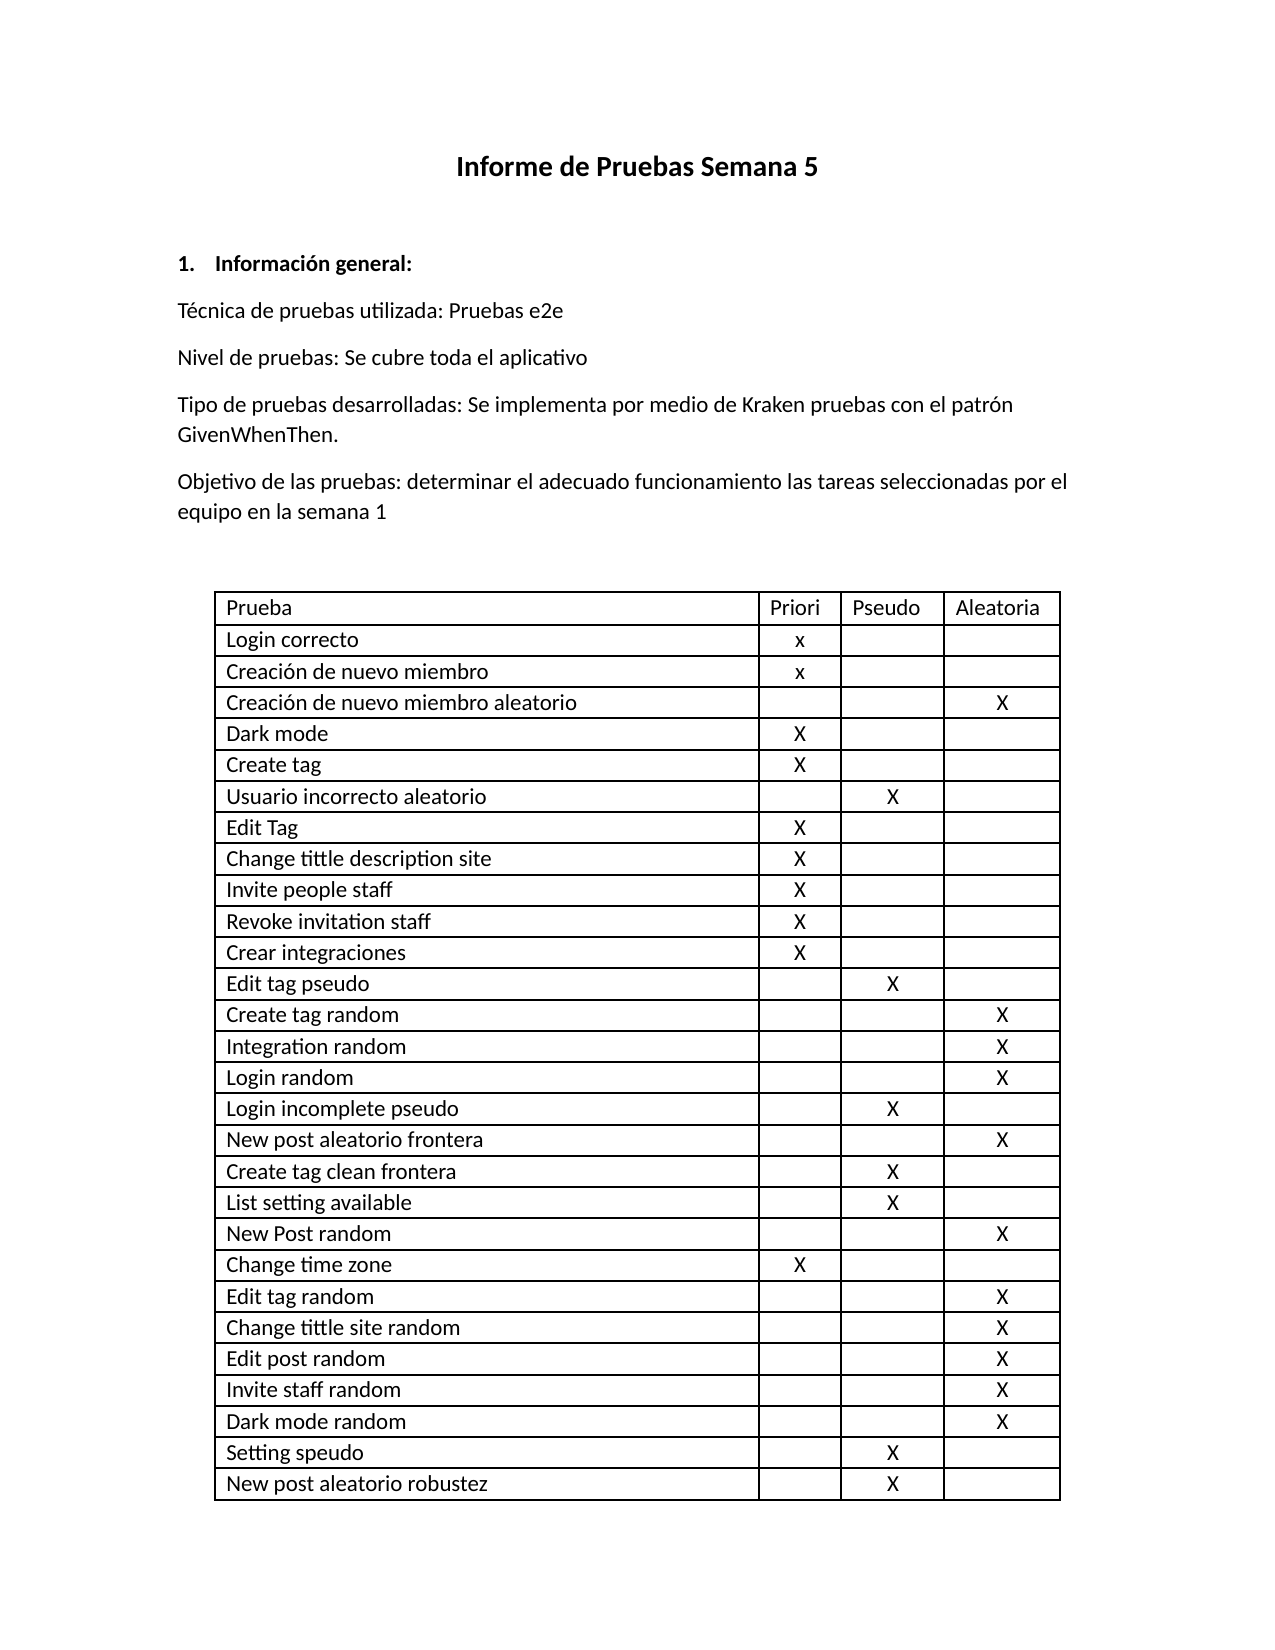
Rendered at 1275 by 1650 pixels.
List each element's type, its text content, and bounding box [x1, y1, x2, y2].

table_cell X [760, 813, 840, 842]
table_cell X [945, 1063, 1059, 1092]
table_cell [842, 1219, 943, 1248]
table_cell [945, 657, 1059, 686]
table_cell [842, 938, 943, 967]
table_cell x [760, 657, 840, 686]
table_cell Crear integraciones [216, 938, 758, 967]
table_cell [945, 1188, 1059, 1217]
table_cell [945, 969, 1059, 998]
table_cell Create tag random [216, 1001, 758, 1030]
table_cell [945, 1157, 1059, 1186]
table_cell Invite people staff [216, 876, 758, 905]
table_cell X [842, 1469, 943, 1498]
table_cell [945, 1438, 1059, 1467]
table_cell X [945, 1344, 1059, 1373]
table_cell X [945, 688, 1059, 717]
table_cell X [760, 876, 840, 905]
table_cell [842, 657, 943, 686]
table_cell [760, 1001, 840, 1030]
table_cell X [945, 1219, 1059, 1248]
table_cell [842, 1313, 943, 1342]
table_cell X [945, 1001, 1059, 1030]
text Técnica de pruebas utilizada: Pruebas e2e [177, 296, 1098, 324]
text Objetivo de las pruebas: determinar el adecuado funcionamiento las tareas seleccionadas por el equipo en la semana 1 [177, 467, 1098, 526]
table_header Priori [760, 593, 840, 623]
table_cell [760, 1313, 840, 1342]
table_cell [760, 688, 840, 717]
table_cell List setting available [216, 1188, 758, 1217]
table_cell [842, 1344, 943, 1373]
table_cell Change tittle description site [216, 844, 758, 873]
table_cell [842, 1407, 943, 1436]
table_cell New Post random [216, 1219, 758, 1248]
table_cell X [945, 1282, 1059, 1311]
table_cell X [842, 1188, 943, 1217]
table_cell X [760, 719, 840, 748]
table_cell [945, 1469, 1059, 1498]
table_cell [760, 1376, 840, 1405]
table_cell [842, 907, 943, 936]
table_cell X [760, 1251, 840, 1280]
table_cell Change tittle site random [216, 1313, 758, 1342]
table_cell Login incomplete pseudo [216, 1094, 758, 1123]
table_cell [842, 1032, 943, 1061]
table_cell Creación de nuevo miembro [216, 657, 758, 686]
table_cell [842, 688, 943, 717]
table_cell X [842, 1157, 943, 1186]
table_cell Revoke invitation staff [216, 907, 758, 936]
table_cell [760, 1438, 840, 1467]
table_cell [842, 876, 943, 905]
table_cell X [842, 782, 943, 811]
table_cell Edit tag pseudo [216, 969, 758, 998]
table_cell Edit post random [216, 1344, 758, 1373]
table_cell Create tag clean frontera [216, 1157, 758, 1186]
table_cell [945, 751, 1059, 780]
table_cell [945, 1094, 1059, 1123]
table_cell [842, 1282, 943, 1311]
table_cell [760, 1063, 840, 1092]
table_cell X [760, 751, 840, 780]
table_cell [945, 907, 1059, 936]
table_cell New post aleatorio frontera [216, 1126, 758, 1155]
table_cell [842, 813, 943, 842]
table_cell [842, 1063, 943, 1092]
table_cell [945, 813, 1059, 842]
table_cell Integration random [216, 1032, 758, 1061]
table_cell Dark mode random [216, 1407, 758, 1436]
table_cell [945, 876, 1059, 905]
table_cell [842, 719, 943, 748]
table_cell [760, 1094, 840, 1123]
table_cell [760, 1282, 840, 1311]
table_cell Invite staff random [216, 1376, 758, 1405]
table_cell Edit Tag [216, 813, 758, 842]
table_cell X [842, 969, 943, 998]
table_cell X [945, 1313, 1059, 1342]
table_cell [842, 1001, 943, 1030]
table_cell Edit tag random [216, 1282, 758, 1311]
table_cell [945, 1251, 1059, 1280]
text Nivel de pruebas: Se cubre toda el aplicativo [177, 343, 1098, 371]
table_cell Dark mode [216, 719, 758, 748]
table_cell [760, 1157, 840, 1186]
table_cell Setting speudo [216, 1438, 758, 1467]
table_cell X [842, 1094, 943, 1123]
text Informe de Pruebas Semana 5 [177, 148, 1098, 183]
table_header Pseudo [842, 593, 943, 623]
table_cell [760, 1188, 840, 1217]
table_cell [945, 626, 1059, 655]
table_cell [842, 844, 943, 873]
table_cell [760, 1126, 840, 1155]
table_cell [842, 1126, 943, 1155]
table_cell Change time zone [216, 1251, 758, 1280]
table_cell X [945, 1376, 1059, 1405]
table_cell [945, 938, 1059, 967]
table_cell [760, 1344, 840, 1373]
table_cell [842, 1251, 943, 1280]
table_header Prueba [216, 593, 758, 623]
table_cell X [760, 907, 840, 936]
table_cell X [842, 1438, 943, 1467]
table_cell X [760, 844, 840, 873]
table_cell [760, 1469, 840, 1498]
table_cell [842, 1376, 943, 1405]
table_cell [760, 1407, 840, 1436]
table_cell New post aleatorio robustez [216, 1469, 758, 1498]
table_cell [760, 1032, 840, 1061]
table_cell [760, 782, 840, 811]
table_cell [760, 1219, 840, 1248]
text Tipo de pruebas desarrolladas: Se implementa por medio de Kraken pruebas con el patrón GivenWhenThen. [177, 390, 1098, 448]
table_header Aleatoria [945, 593, 1059, 623]
table_cell X [945, 1032, 1059, 1061]
table_cell Creación de nuevo miembro aleatorio [216, 688, 758, 717]
table_cell X [945, 1126, 1059, 1155]
table_cell X [945, 1407, 1059, 1436]
table_cell [842, 626, 943, 655]
table_cell [842, 751, 943, 780]
table_cell [760, 969, 840, 998]
table_cell [945, 782, 1059, 811]
list Información general: [177, 249, 1098, 278]
table_cell [945, 719, 1059, 748]
table_cell X [760, 938, 840, 967]
table_cell Login correcto [216, 626, 758, 655]
table_cell [945, 844, 1059, 873]
table_cell Create tag [216, 751, 758, 780]
table_cell Usuario incorrecto aleatorio [216, 782, 758, 811]
table_cell x [760, 626, 840, 655]
table_cell Login random [216, 1063, 758, 1092]
